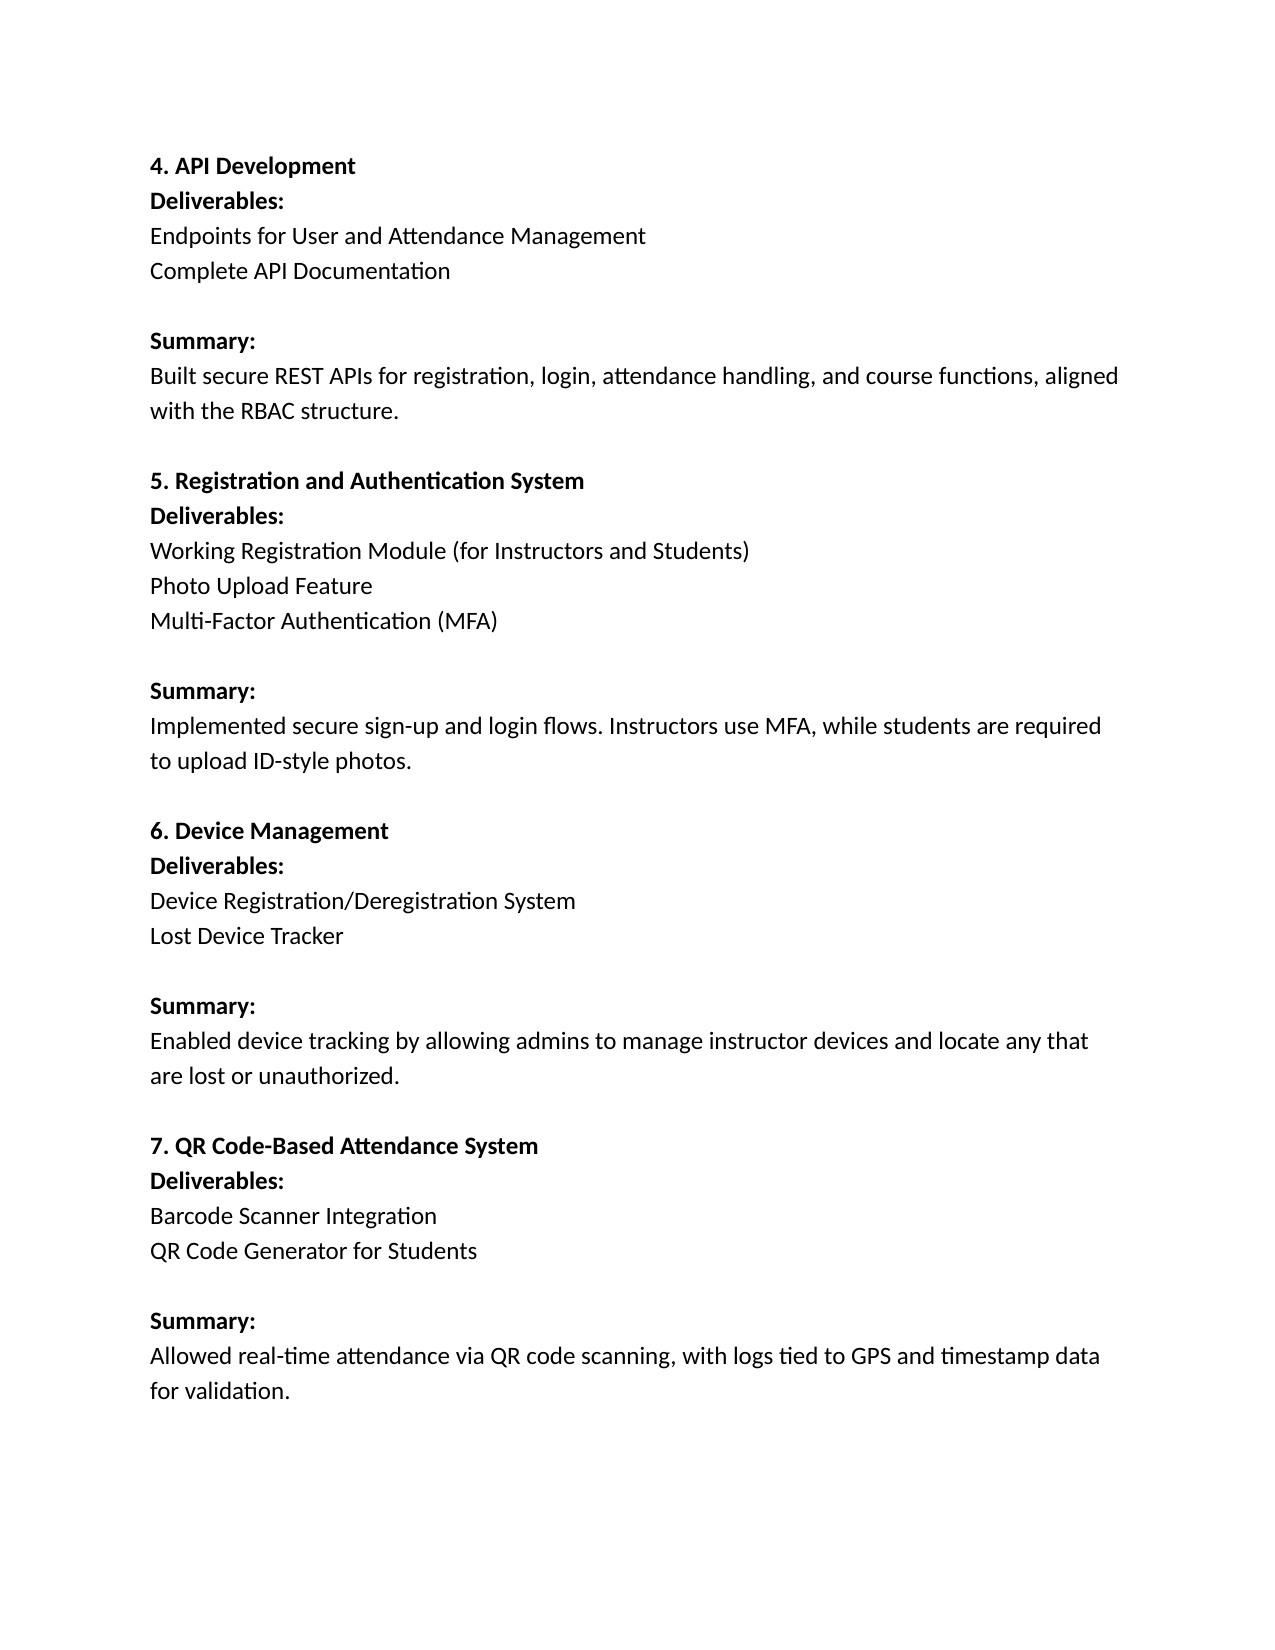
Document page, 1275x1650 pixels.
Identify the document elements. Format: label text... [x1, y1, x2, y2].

text Deliverables: [150, 185, 1125, 216]
text Allowed real-time attendance via QR code scanning, with logs tied to GPS and timestamp data for validation. [150, 1340, 1125, 1406]
text 5. Registration and Authentication System [150, 465, 1125, 496]
text Enabled device tracking by allowing admins to manage instructor devices and locate any that are lost or unauthorized. [150, 1025, 1125, 1091]
text Photo Upload Feature [150, 570, 1125, 601]
text Lost Device Tracker [150, 920, 1125, 951]
text Multi-Factor Authentication (MFA) [150, 605, 1125, 636]
text Working Registration Module (for Instructors and Students) [150, 535, 1125, 566]
text QR Code Generator for Students [150, 1235, 1125, 1266]
text Implemented secure sign-up and login flows. Instructors use MFA, while students are required to upload ID-style photos. [150, 710, 1125, 776]
text Barcode Scanner Integration [150, 1200, 1125, 1231]
text Complete API Documentation [150, 255, 1125, 286]
text Summary: [150, 675, 1125, 706]
text Endpoints for User and Attendance Management [150, 220, 1125, 251]
text Summary: [150, 990, 1125, 1021]
text Deliverables: [150, 850, 1125, 881]
text Built secure REST APIs for registration, login, attendance handling, and course functions, aligned with the RBAC structure. [150, 360, 1125, 426]
text 6. Device Management [150, 815, 1125, 846]
text 7. QR Code-Based Attendance System [150, 1130, 1125, 1161]
text Summary: [150, 325, 1125, 356]
text Summary: [150, 1305, 1125, 1336]
text Deliverables: [150, 500, 1125, 531]
text 4. API Development [150, 150, 1125, 181]
text Deliverables: [150, 1165, 1125, 1196]
text Device Registration/Deregistration System [150, 885, 1125, 916]
